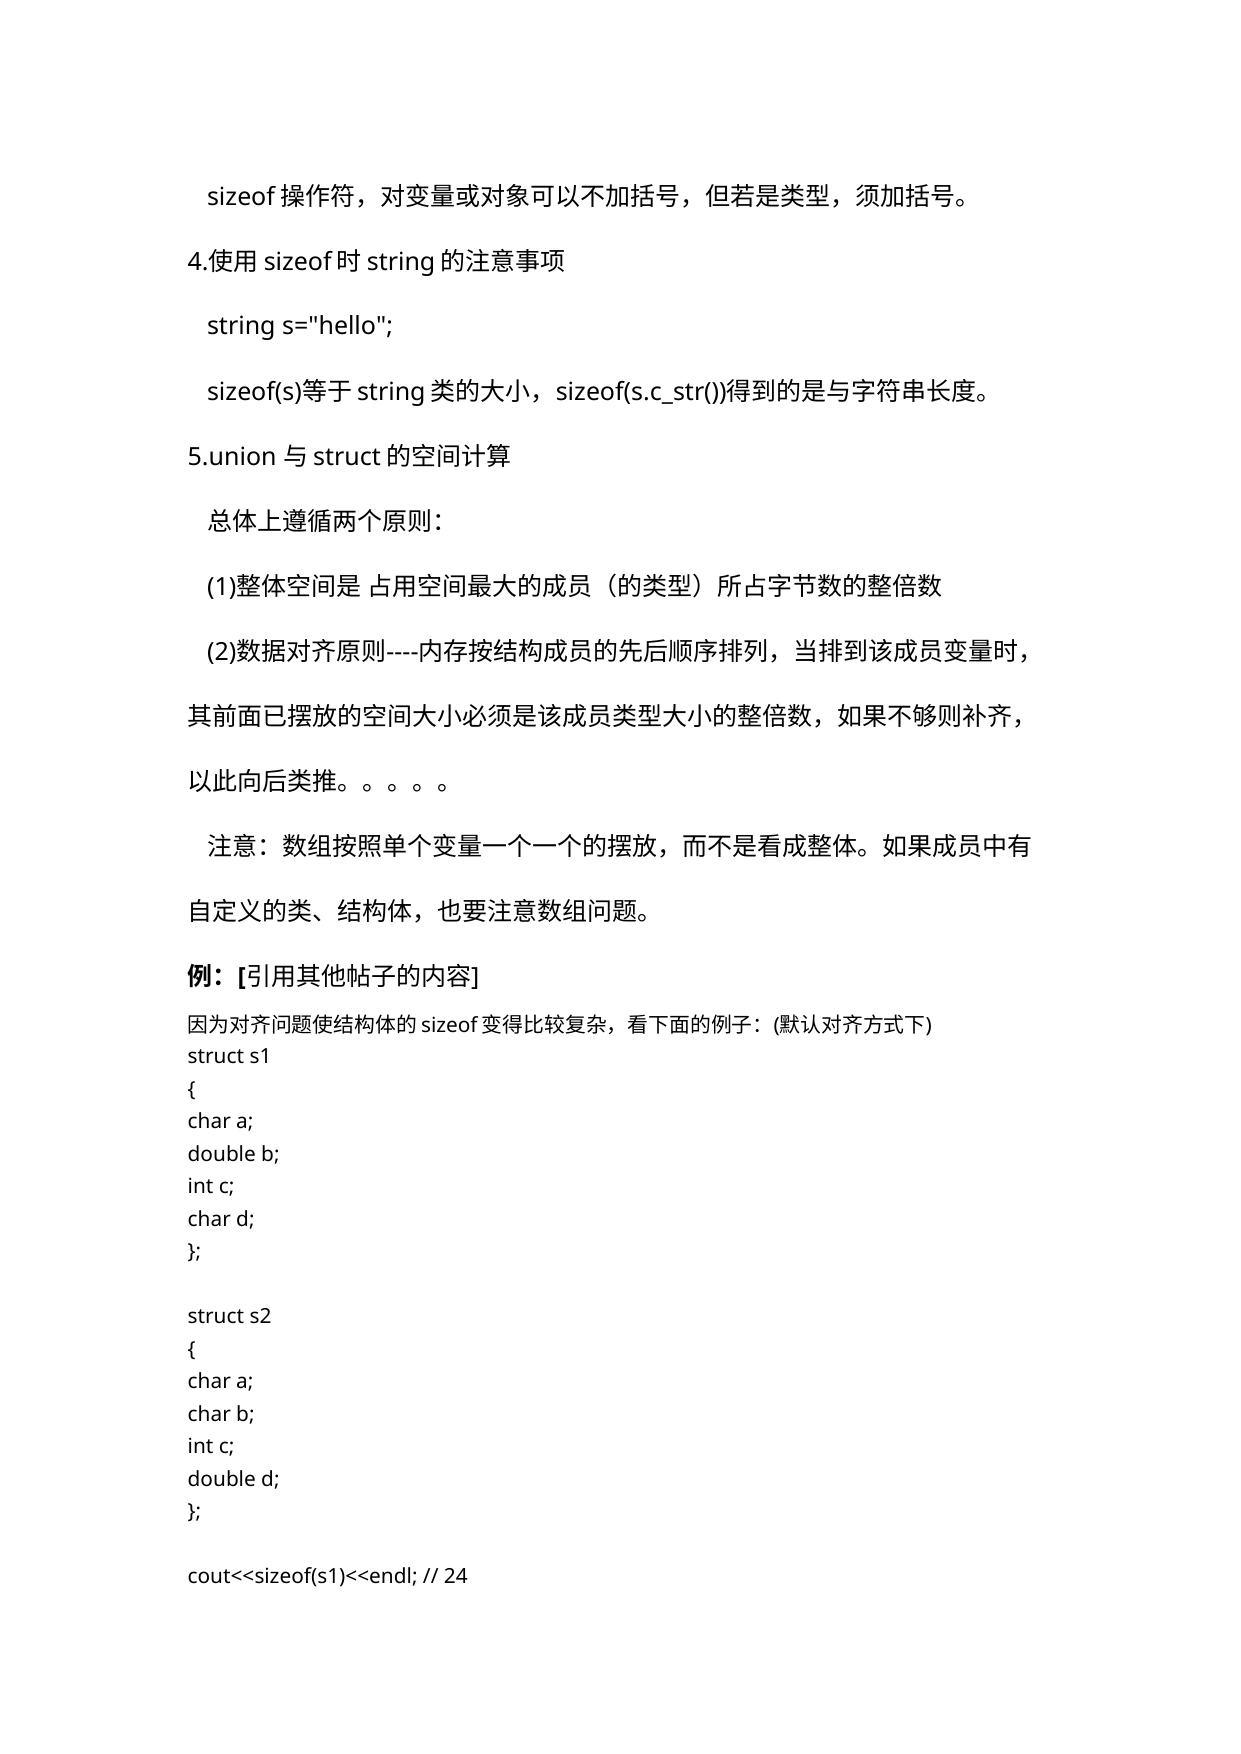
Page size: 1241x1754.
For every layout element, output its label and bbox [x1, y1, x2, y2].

text [187, 162, 1053, 1592]
